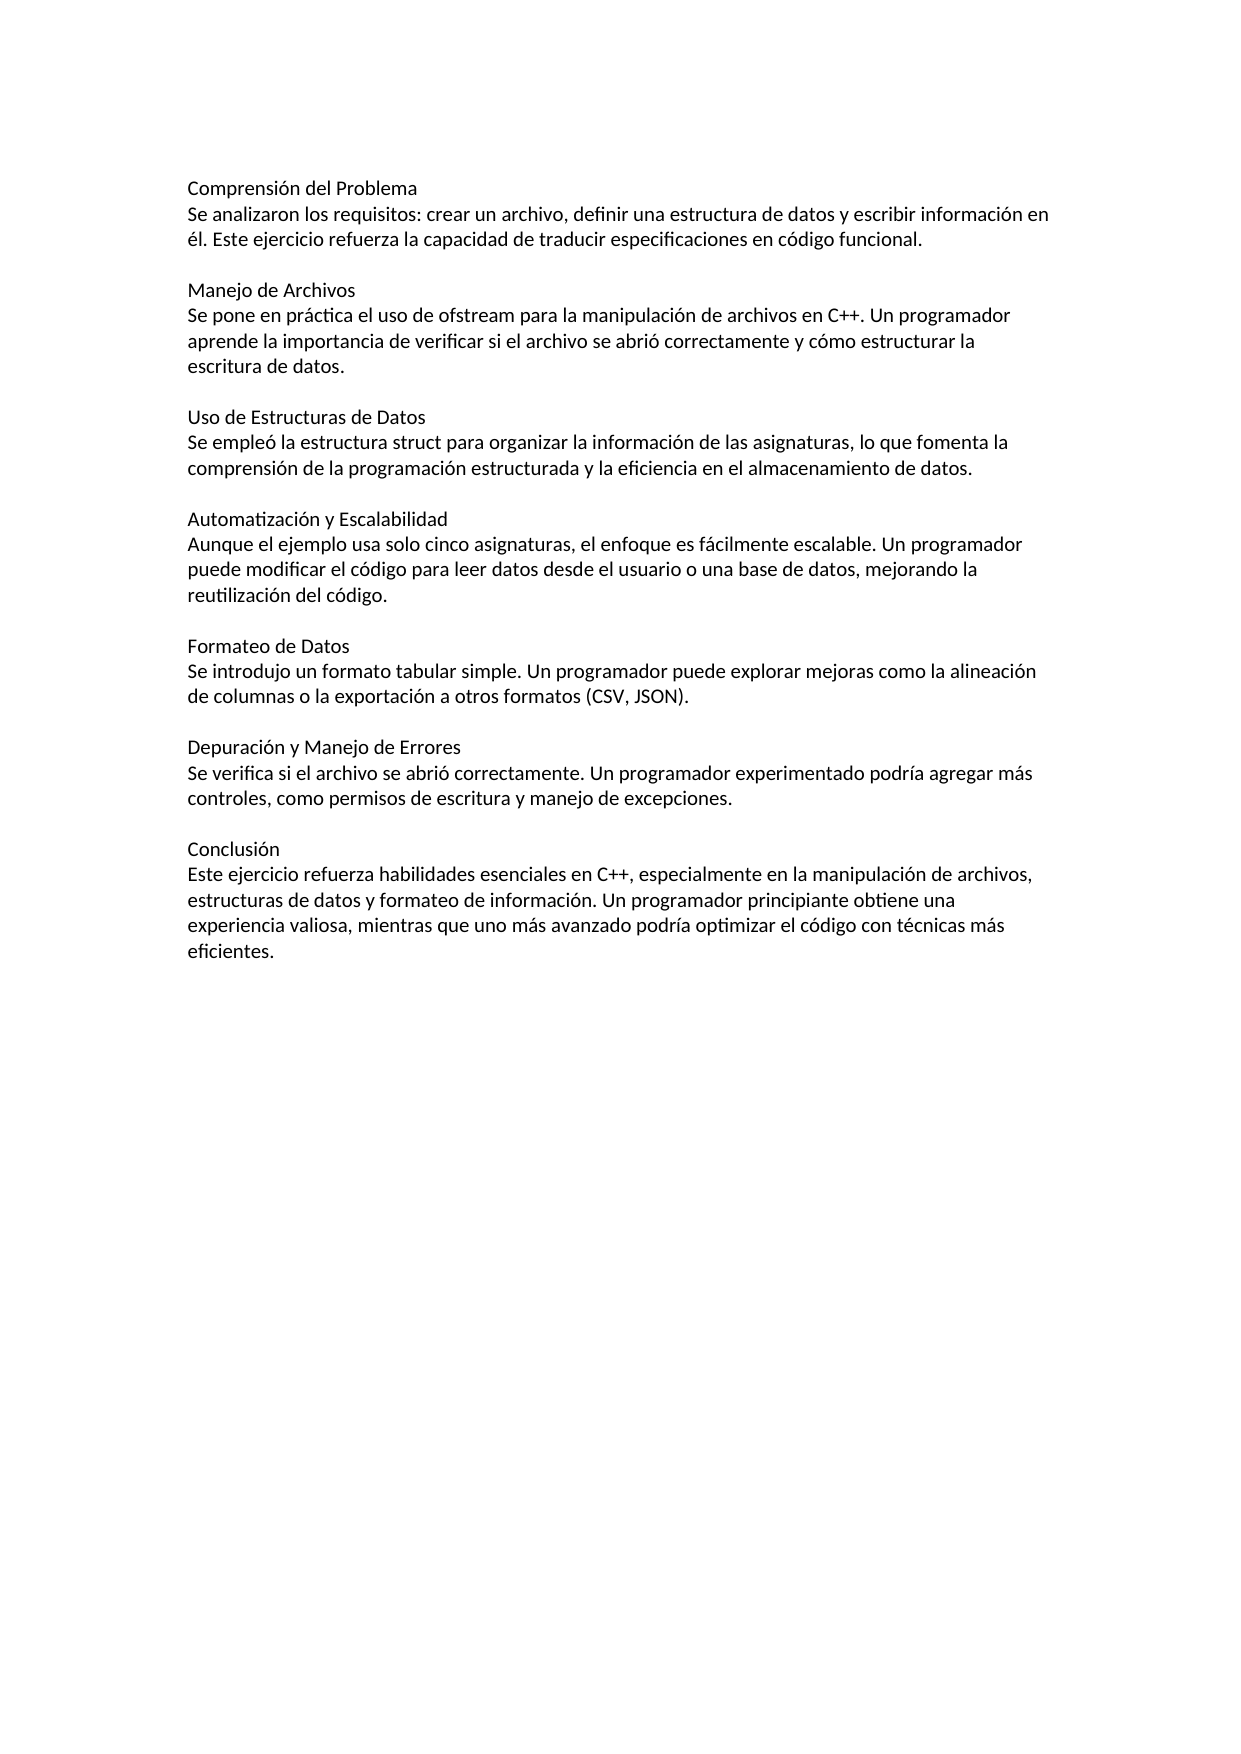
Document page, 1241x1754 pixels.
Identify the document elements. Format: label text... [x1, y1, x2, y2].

text Conclusión [187, 836, 1053, 862]
text Se empleó la estructura struct para organizar la información de las asignaturas, lo que fomenta la comprensión de la programación estructurada y la eficiencia en el almacenamiento de datos. [187, 429, 1053, 480]
text Comprensión del Problema [187, 175, 1053, 201]
text Se analizaron los requisitos: crear un archivo, definir una estructura de datos y escribir información en él. Este ejercicio refuerza la capacidad de traducir especificaciones en código funcional. [187, 201, 1053, 252]
text Aunque el ejemplo usa solo cinco asignaturas, el enfoque es fácilmente escalable. Un programador puede modificar el código para leer datos desde el usuario o una base de datos, mejorando la reutilización del código. [187, 531, 1053, 607]
text Uso de Estructuras de Datos [187, 404, 1053, 429]
text Se pone en práctica el uso de ofstream para la manipulación de archivos en C++. Un programador aprende la importancia de verificar si el archivo se abrió correctamente y cómo estructurar la escritura de datos. [187, 302, 1053, 379]
text Manejo de Archivos [187, 277, 1053, 302]
text Este ejercicio refuerza habilidades esenciales en C++, especialmente en la manipulación de archivos, estructuras de datos y formateo de información. Un programador principiante obtiene una experiencia valiosa, mientras que uno más avanzado podría optimizar el código con técnicas más eficientes. [187, 862, 1053, 963]
text Se introdujo un formato tabular simple. Un programador puede explorar mejoras como la alineación de columnas o la exportación a otros formatos (CSV, JSON). [187, 658, 1053, 709]
text Formateo de Datos [187, 633, 1053, 658]
text Depuración y Manejo de Errores [187, 734, 1053, 760]
text Se verifica si el archivo se abrió correctamente. Un programador experimentado podría agregar más controles, como permisos de escritura y manejo de excepciones. [187, 760, 1053, 811]
text Automatización y Escalabilidad [187, 506, 1053, 531]
